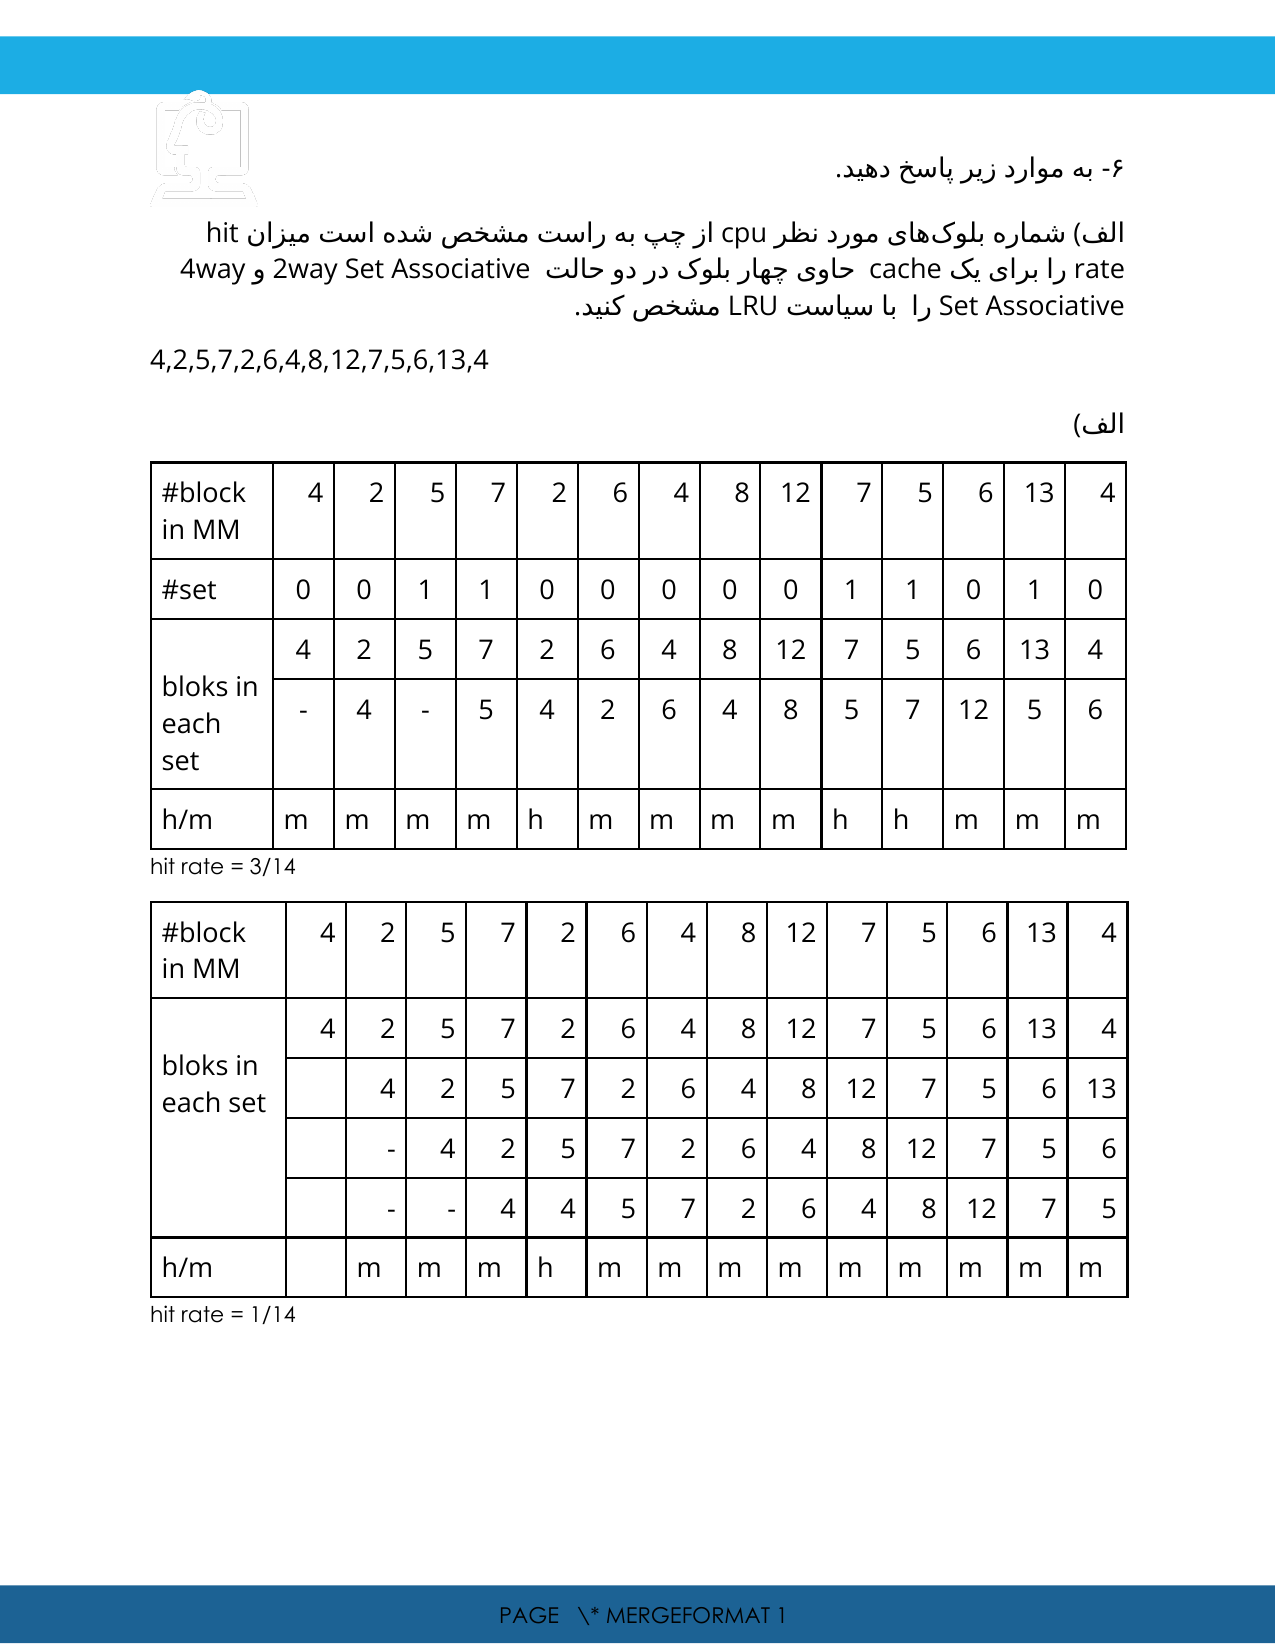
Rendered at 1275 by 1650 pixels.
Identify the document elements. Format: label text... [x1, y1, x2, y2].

table_cell 2 [335, 620, 394, 678]
table_cell [287, 1119, 345, 1177]
table_cell m [457, 790, 516, 848]
table_cell 2 [467, 1119, 525, 1177]
table_cell 6 [648, 1059, 706, 1117]
table_header 7 [457, 464, 516, 558]
table_header 2 [335, 464, 394, 558]
table_cell 4 [640, 620, 699, 678]
table_header 5 [407, 903, 465, 997]
table_cell [287, 1179, 345, 1236]
table_cell m [467, 1239, 525, 1296]
table_cell h [883, 790, 942, 848]
table_cell 4 [287, 999, 345, 1057]
text . [150, 148, 1125, 185]
table_cell 7 [467, 999, 525, 1057]
table_cell 8 [701, 620, 759, 678]
table_header 6 [948, 903, 1006, 997]
table_cell 5 [883, 620, 942, 678]
table_cell m [407, 1239, 465, 1296]
table_header 5 [396, 464, 455, 558]
table_cell 5 [948, 1059, 1006, 1117]
table_header 7 [828, 903, 886, 997]
table_cell - [347, 1179, 405, 1236]
table_cell 13 [1005, 620, 1064, 678]
table_cell 5 [588, 1179, 646, 1236]
table_cell bloks in each set [152, 999, 285, 1236]
table_cell 4 [648, 999, 706, 1057]
table_cell 2 [648, 1119, 706, 1177]
table_cell 12 [888, 1119, 946, 1177]
table_cell m [944, 790, 1003, 848]
table_cell 2 [708, 1179, 766, 1236]
table_header 4 [640, 464, 699, 558]
table_cell 12 [761, 620, 820, 678]
table_cell h/m [152, 790, 272, 848]
table_header 13 [1005, 464, 1064, 558]
table_cell 7 [528, 1059, 585, 1117]
table_cell m [274, 790, 333, 848]
table_header 5 [888, 903, 946, 997]
table_header 7 [467, 903, 525, 997]
table_cell 12 [828, 1059, 886, 1117]
table_cell 1 [1005, 560, 1064, 618]
picture [150, 90, 258, 148]
table_cell 4 [407, 1119, 465, 1177]
table_cell 5 [396, 620, 455, 678]
table_cell 4 [701, 680, 759, 788]
table_cell 1 [396, 560, 455, 618]
table_cell 8 [708, 999, 766, 1057]
table_cell 8 [761, 680, 820, 788]
table_cell 0 [701, 560, 759, 618]
table_cell 13 [1009, 999, 1066, 1057]
table_cell 2 [407, 1059, 465, 1117]
table_cell 6 [944, 620, 1003, 678]
table_cell m [396, 790, 455, 848]
table_cell 4 [335, 680, 394, 788]
table_cell 0 [274, 560, 333, 618]
table_cell 4 [708, 1059, 766, 1117]
table_cell m [1005, 790, 1064, 848]
table_cell 6 [708, 1119, 766, 1177]
table_cell 6 [640, 680, 699, 788]
table_cell m [761, 790, 820, 848]
table_cell 4 [828, 1179, 886, 1236]
table_cell m [828, 1239, 886, 1296]
table_cell 4 [518, 680, 577, 788]
table_cell 7 [948, 1119, 1006, 1177]
table_cell 4 [768, 1119, 826, 1177]
table_header 7 [823, 464, 881, 558]
table_header 12 [768, 903, 826, 997]
table_cell 6 [579, 620, 638, 678]
table_header #block in MM [152, 903, 285, 997]
table_cell 1 [457, 560, 516, 618]
table_cell - [396, 680, 455, 788]
table_header 4 [287, 903, 345, 997]
table_header 6 [579, 464, 638, 558]
table_cell 6 [1066, 680, 1125, 788]
table_cell m [708, 1239, 766, 1296]
table_cell 7 [588, 1119, 646, 1177]
table_header 4 [648, 903, 706, 997]
table_cell 4 [467, 1179, 525, 1236]
table_cell m [579, 790, 638, 848]
table_cell m [888, 1239, 946, 1296]
table_cell 12 [768, 999, 826, 1057]
table_cell m [335, 790, 394, 848]
table_cell m [948, 1239, 1006, 1296]
table_cell 2 [347, 999, 405, 1057]
table_header 5 [883, 464, 942, 558]
table_cell m [1069, 1239, 1126, 1296]
table_cell 0 [640, 560, 699, 618]
table_cell 4 [528, 1179, 585, 1236]
table_cell 6 [588, 999, 646, 1057]
table_header 8 [708, 903, 766, 997]
table_cell 5 [407, 999, 465, 1057]
table_cell 8 [888, 1179, 946, 1236]
text 4,2,5,7,2,6,4,8,12,7,5,6,13,4 [150, 340, 1125, 377]
table_cell 0 [1066, 560, 1125, 618]
table_cell 0 [335, 560, 394, 618]
table_cell 2 [528, 999, 585, 1057]
table_cell 5 [1005, 680, 1064, 788]
table_cell 1 [823, 560, 881, 618]
table_cell 4 [347, 1059, 405, 1117]
table_cell 6 [768, 1179, 826, 1236]
table_cell 7 [828, 999, 886, 1057]
table_header 4 [1069, 903, 1126, 997]
table_cell 7 [648, 1179, 706, 1236]
table_header 2 [528, 903, 585, 997]
table_header 13 [1009, 903, 1066, 997]
table_header 4 [1066, 464, 1125, 558]
table_cell 12 [948, 1179, 1006, 1236]
table_header 8 [701, 464, 759, 558]
table_cell 5 [823, 680, 881, 788]
table_cell #set [152, 560, 272, 618]
table_cell 6 [1009, 1059, 1066, 1117]
table_cell 8 [828, 1119, 886, 1177]
table_cell 1 [883, 560, 942, 618]
table_cell - [347, 1119, 405, 1177]
table_cell m [1066, 790, 1125, 848]
table_cell m [640, 790, 699, 848]
table_cell h [518, 790, 577, 848]
table_cell 7 [888, 1059, 946, 1117]
table_cell 13 [1069, 1059, 1126, 1117]
table_cell 4 [1066, 620, 1125, 678]
table_cell m [1009, 1239, 1066, 1296]
table_cell 5 [467, 1059, 525, 1117]
table_cell 6 [948, 999, 1006, 1057]
table_cell m [768, 1239, 826, 1296]
table_cell m [588, 1239, 646, 1296]
table_cell h [528, 1239, 585, 1296]
table_header 12 [761, 464, 820, 558]
table_cell 0 [761, 560, 820, 618]
table_cell 6 [1069, 1119, 1126, 1177]
table_cell m [347, 1239, 405, 1296]
table_cell h [823, 790, 881, 848]
table_cell - [407, 1179, 465, 1236]
table_cell 0 [944, 560, 1003, 618]
table_cell 5 [528, 1119, 585, 1177]
table_cell 0 [518, 560, 577, 618]
table_cell 7 [1009, 1179, 1066, 1236]
table_header #block in MM [152, 464, 272, 558]
table_header 2 [518, 464, 577, 558]
table_cell m [701, 790, 759, 848]
table_cell 8 [768, 1059, 826, 1117]
table_header 4 [274, 464, 333, 558]
text ) [150, 405, 1125, 442]
table_cell 5 [1069, 1179, 1126, 1236]
table_cell [287, 1239, 345, 1296]
picture [150, 185, 258, 207]
table_cell 5 [888, 999, 946, 1057]
table_header 6 [944, 464, 1003, 558]
table_cell m [648, 1239, 706, 1296]
table_cell 2 [588, 1059, 646, 1117]
table_cell 7 [883, 680, 942, 788]
table_cell 4 [1069, 999, 1126, 1057]
table_header 2 [347, 903, 405, 997]
table_cell 0 [579, 560, 638, 618]
table_cell bloks in each set [152, 620, 272, 788]
table_cell 5 [457, 680, 516, 788]
table_cell 2 [579, 680, 638, 788]
table_cell 4 [274, 620, 333, 678]
table_cell - [274, 680, 333, 788]
text ) ‌ cpu hit rate cache 2way Set Associative 4way Set Associative LRU . [150, 213, 1125, 324]
table_header 6 [588, 903, 646, 997]
table_cell [287, 1059, 345, 1117]
table_cell 2 [518, 620, 577, 678]
table_cell 5 [1009, 1119, 1066, 1177]
table_cell 7 [457, 620, 516, 678]
table_cell 12 [944, 680, 1003, 788]
table_cell 7 [823, 620, 881, 678]
table_cell h/m [152, 1239, 285, 1296]
